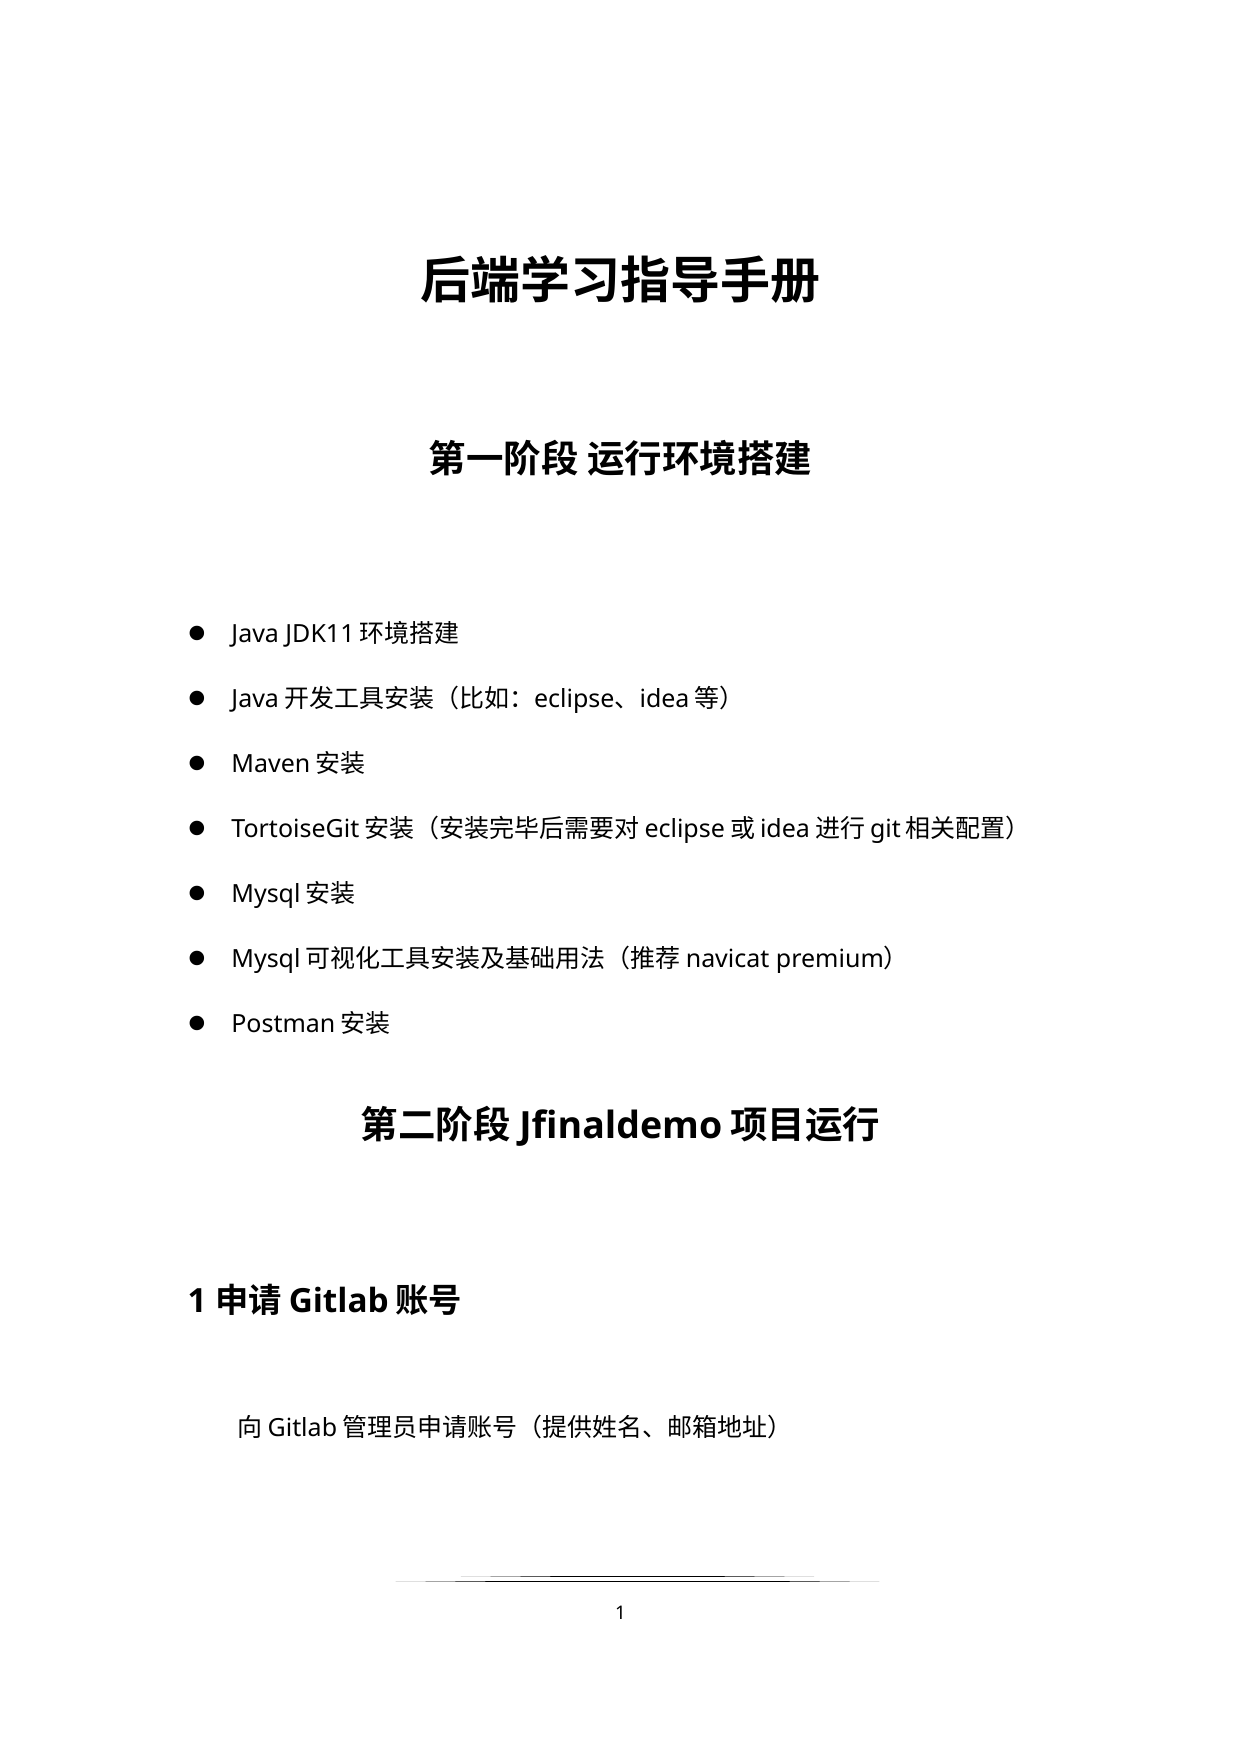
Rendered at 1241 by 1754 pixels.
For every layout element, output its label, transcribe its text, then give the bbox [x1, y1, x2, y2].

list Java开发工具安装（比如：eclipse、idea等） [187, 664, 1053, 729]
list Postman安装 [187, 989, 1053, 1054]
subtitle 运行环境搭建 [187, 423, 1053, 488]
text 向Gitlab管理员申请账号（提供姓名、邮箱地址） [187, 1393, 1053, 1458]
list TortoiseGit安装（安装完毕后需要对eclipse或idea进行git相关配置） [187, 794, 1053, 859]
list Maven安装 [187, 729, 1053, 794]
subtitle 申请Gitlab账号 [187, 1266, 1053, 1331]
subtitle Jfinaldemo项目运行 [187, 1089, 1053, 1154]
text 后端学习指导手册 [187, 228, 1053, 326]
list Mysql可视化工具安装及基础用法（推荐navicat premium） [187, 924, 1053, 989]
list Mysql安装 [187, 859, 1053, 924]
list Java JDK11环境搭建 [187, 599, 1053, 664]
